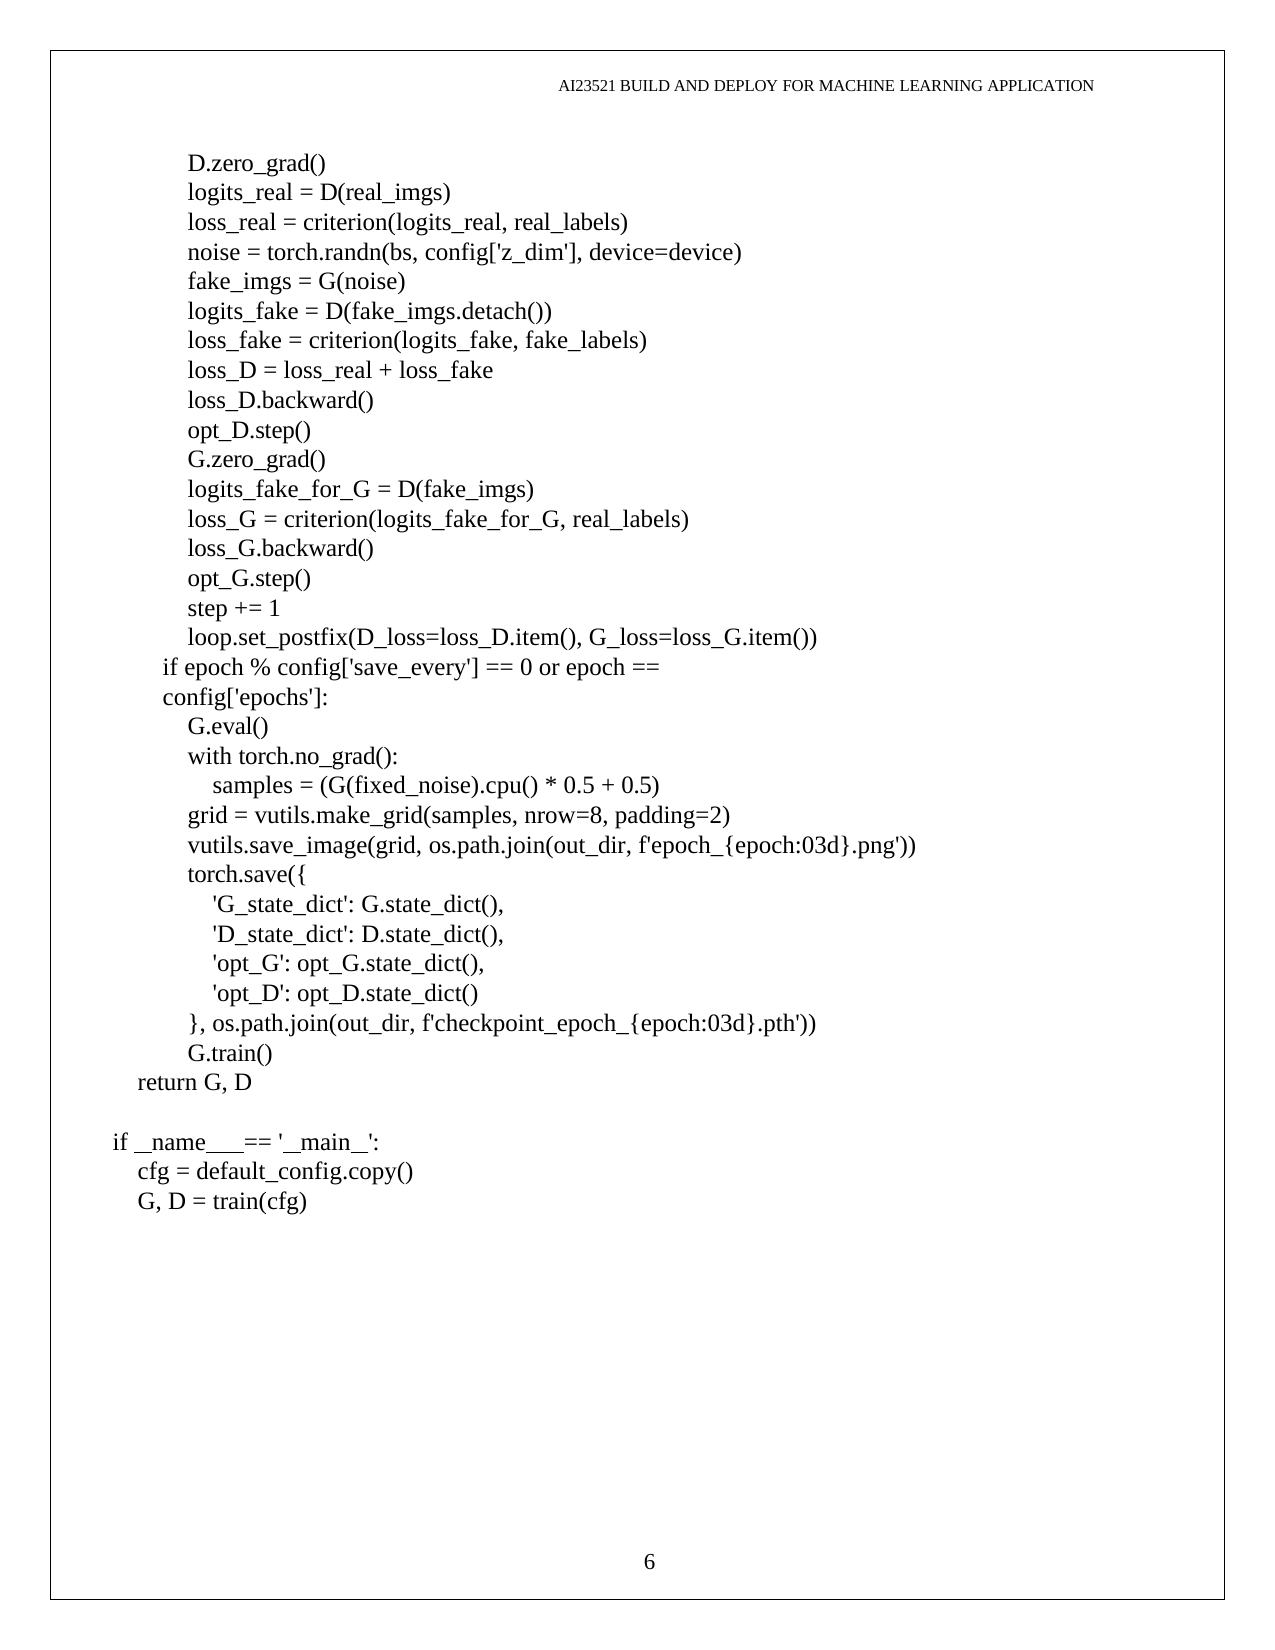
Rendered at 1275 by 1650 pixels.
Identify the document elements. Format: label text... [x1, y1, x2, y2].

text loss_G = criterion(logits_fake_for_G, real_labels) loss_G.backward() [187, 504, 829, 562]
text G.eval() [187, 711, 1200, 740]
text }, os.path.join(out_dir, f'checkpoint_epoch_{epoch:03d}.pth')) G.train() [187, 1008, 829, 1066]
text loss_real = criterion(logits_real, real_labels) [187, 207, 1200, 236]
text opt_G.step() step += 1 [187, 563, 345, 621]
text return G, D [137, 1067, 1200, 1096]
text with torch.no_grad(): [187, 741, 1200, 770]
text opt_D.step() G.zero_grad() [187, 415, 345, 473]
text logits_fake = D(fake_imgs.detach()) loss_fake = criterion(logits_fake, fake_labels) loss_D = loss_real + loss_fake loss_D.backward() [187, 296, 647, 413]
text logits_real = D(real_imgs) [187, 177, 1200, 206]
text noise = torch.randn(bs, config['z_dim'], device=device) fake_imgs = G(noise) [187, 237, 829, 295]
text grid = vutils.make_grid(samples, nrow=8, padding=2) vutils.save_image(grid, os.path.join(out_dir, f'epoch_{epoch:03d}.png')) torch.save({ [187, 800, 963, 888]
text samples = (G(fixed_noise).cpu() * 0.5 + 0.5) [212, 771, 1200, 799]
text D.zero_grad() [187, 148, 1200, 177]
text 'G_state_dict': G.state_dict(), 'D_state_dict': D.state_dict(), 'opt_G': opt_G.state_dict(), 'opt_D': opt_D.state_dict() [212, 889, 505, 1007]
text if name == ' main ': cfg = default_config.copy() G, D = train(cfg) [112, 1127, 414, 1214]
text loop.set_postfix(D_loss=loss_D.item(), G_loss=loss_G.item()) if epoch % config['save_every'] == 0 or epoch == config['epochs']: [162, 622, 832, 710]
text logits_fake_for_G = D(fake_imgs) [187, 474, 1200, 503]
